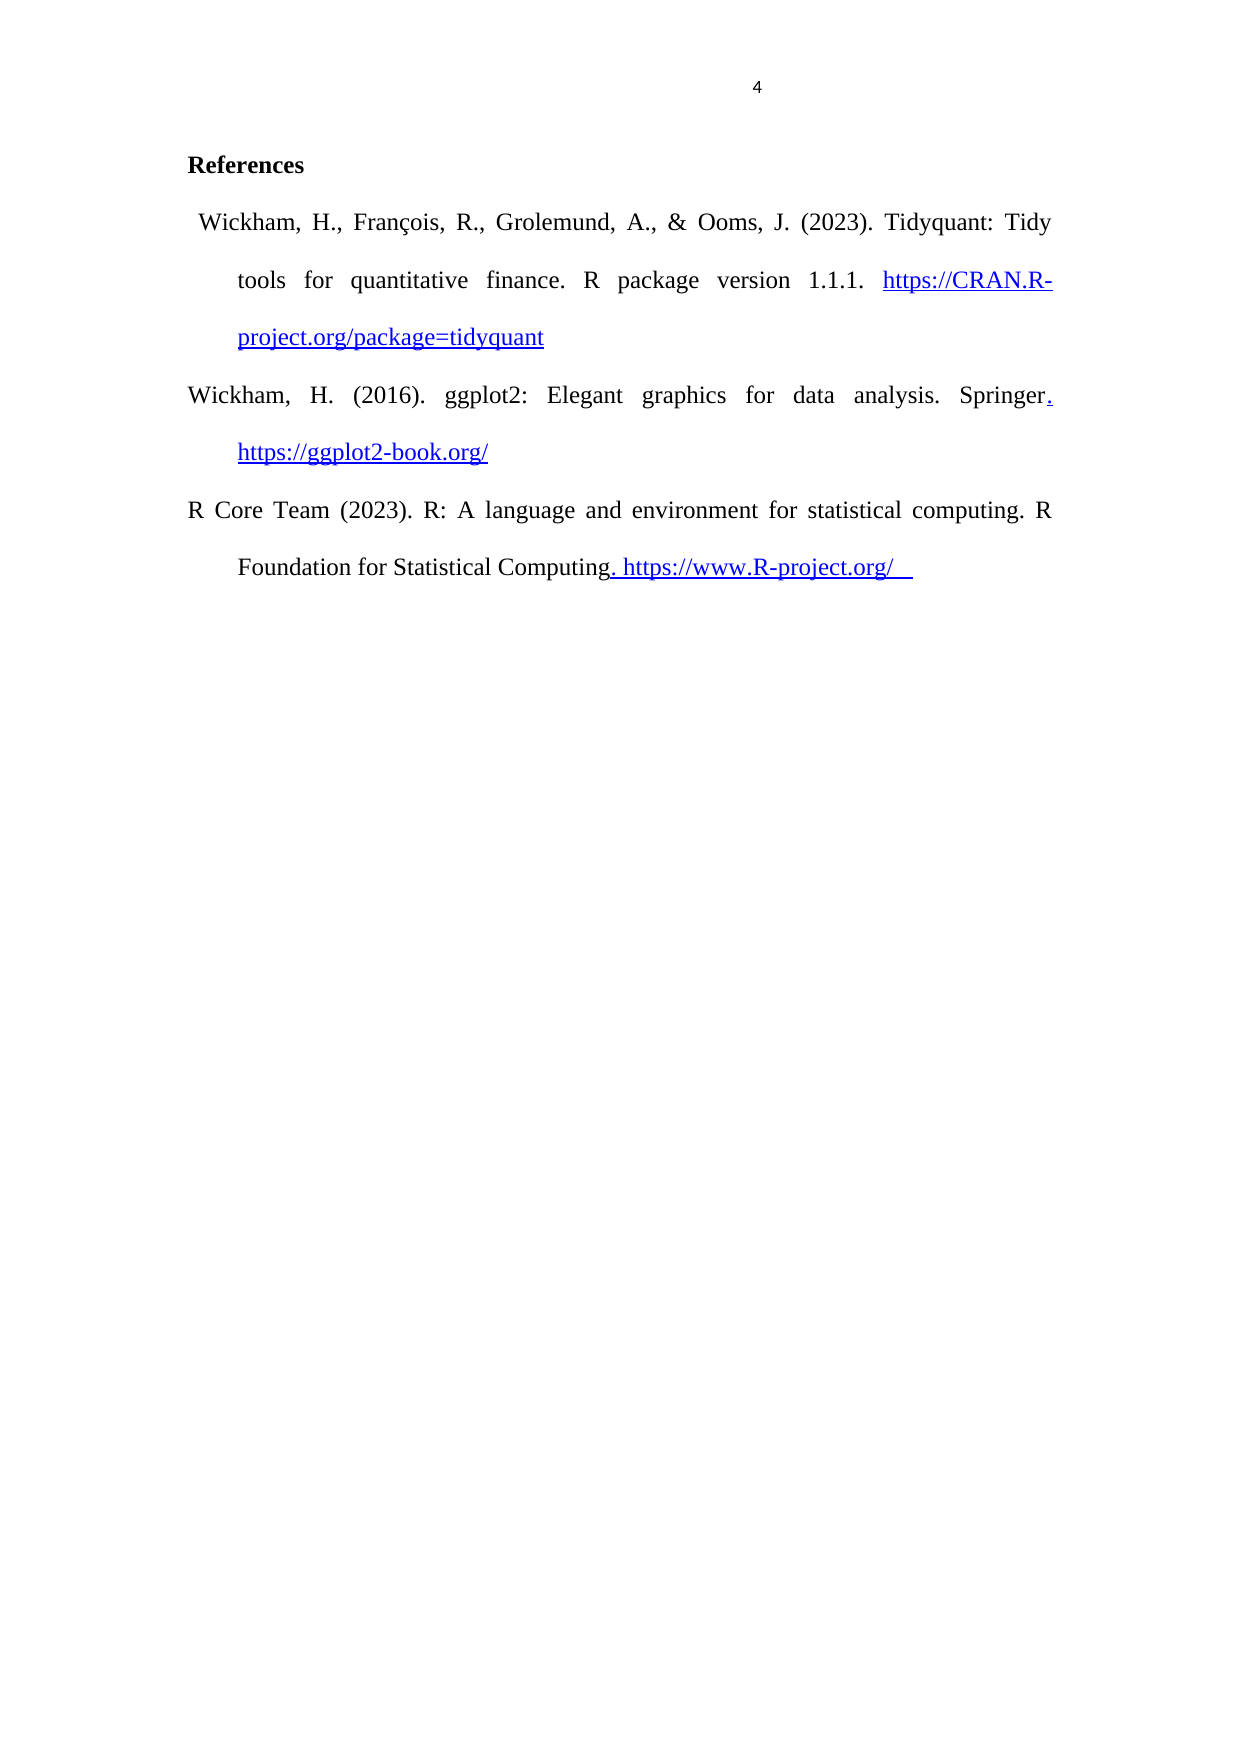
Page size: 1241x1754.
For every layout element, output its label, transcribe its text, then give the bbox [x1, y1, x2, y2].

list References [187, 150, 1053, 179]
list R Core Team (2023). R: A language and environment for statistical computing. R Foundation for Statistical Computing. https://www.R-project.org/ [187, 495, 1053, 581]
list Wickham, H. (2016). ggplot2: Elegant graphics for data analysis. Springer. https://ggplot2-book.org/ [187, 380, 1053, 466]
list Wickham, H., François, R., Grolemund, A., & Ooms, J. (2023). Tidyquant: Tidy tools for quantitative finance. R package version 1.1.1. https://CRAN.R-project.org/package=tidyquant [187, 207, 1053, 351]
